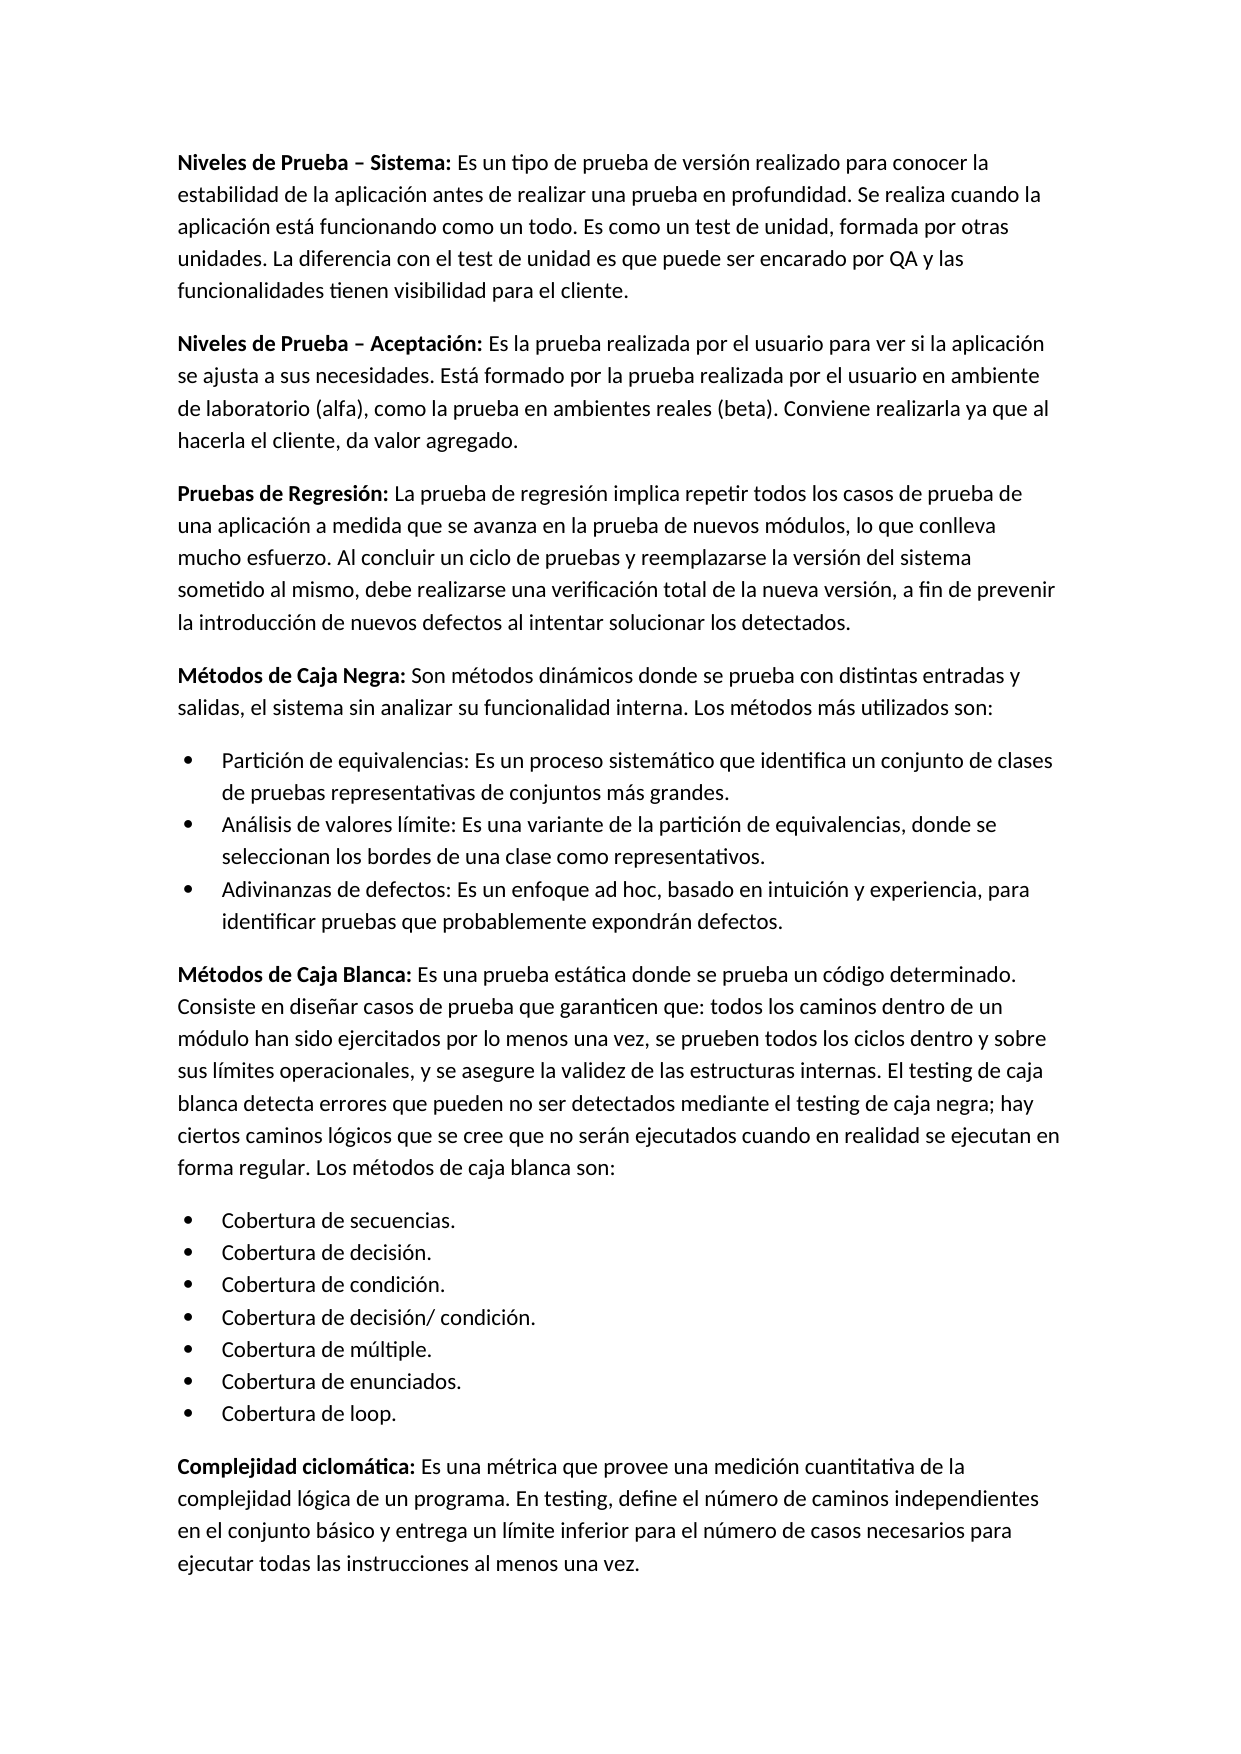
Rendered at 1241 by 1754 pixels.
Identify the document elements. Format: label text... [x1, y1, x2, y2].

list Cobertura de condición. [184, 1270, 1063, 1298]
text Métodos de Caja Blanca: Es una prueba estática donde se prueba un código determinado. Consiste en diseñar casos de prueba que garanticen que: todos los caminos dentro de un módulo han sido ejercitados por lo menos una vez, se prueben todos los ciclos dentro y sobre sus límites operacionales, y se asegure la validez de las estructuras internas. El testing de caja blanca detecta errores que pueden no ser detectados mediante el testing de caja negra; hay ciertos caminos lógicos que se cree que no serán ejecutados cuando en realidad se ejecutan en forma regular. Los métodos de caja blanca son: [177, 960, 1063, 1181]
list Adivinanzas de defectos: Es un enfoque ad hoc, basado en intuición y experiencia, para identificar pruebas que probablemente expondrán defectos. [184, 875, 1063, 935]
text Complejidad ciclomática: Es una métrica que provee una medición cuantitativa de la complejidad lógica de un programa. En testing, define el número de caminos independientes en el conjunto básico y entrega un límite inferior para el número de casos necesarios para ejecutar todas las instrucciones al menos una vez. [177, 1452, 1063, 1577]
list Cobertura de múltiple. [184, 1335, 1063, 1363]
text Pruebas de Regresión: La prueba de regresión implica repetir todos los casos de prueba de una aplicación a medida que se avanza en la prueba de nuevos módulos, lo que conlleva mucho esfuerzo. Al concluir un ciclo de pruebas y reemplazarse la versión del sistema sometido al mismo, debe realizarse una verificación total de la nueva versión, a fin de prevenir la introducción de nuevos defectos al intentar solucionar los detectados. [177, 479, 1063, 636]
list Análisis de valores límite: Es una variante de la partición de equivalencias, donde se seleccionan los bordes de una clase como representativos. [184, 810, 1063, 871]
list Cobertura de decisión. [184, 1238, 1063, 1266]
list Cobertura de loop. [184, 1399, 1063, 1427]
list Cobertura de secuencias. [184, 1206, 1063, 1234]
list Cobertura de decisión/ condición. [184, 1303, 1063, 1331]
text Métodos de Caja Negra: Son métodos dinámicos donde se prueba con distintas entradas y salidas, el sistema sin analizar su funcionalidad interna. Los métodos más utilizados son: [177, 661, 1063, 721]
list Partición de equivalencias: Es un proceso sistemático que identifica un conjunto de clases de pruebas representativas de conjuntos más grandes. [184, 746, 1063, 806]
list Cobertura de enunciados. [184, 1367, 1063, 1395]
text Niveles de Prueba – Aceptación: Es la prueba realizada por el usuario para ver si la aplicación se ajusta a sus necesidades. Está formado por la prueba realizada por el usuario en ambiente de laboratorio (alfa), como la prueba en ambientes reales (beta). Conviene realizarla ya que al hacerla el cliente, da valor agregado. [177, 329, 1063, 454]
text Niveles de Prueba – Sistema: Es un tipo de prueba de versión realizado para conocer la estabilidad de la aplicación antes de realizar una prueba en profundidad. Se realiza cuando la aplicación está funcionando como un todo. Es como un test de unidad, formada por otras unidades. La diferencia con el test de unidad es que puede ser encarado por QA y las funcionalidades tienen visibilidad para el cliente. [177, 148, 1063, 304]
